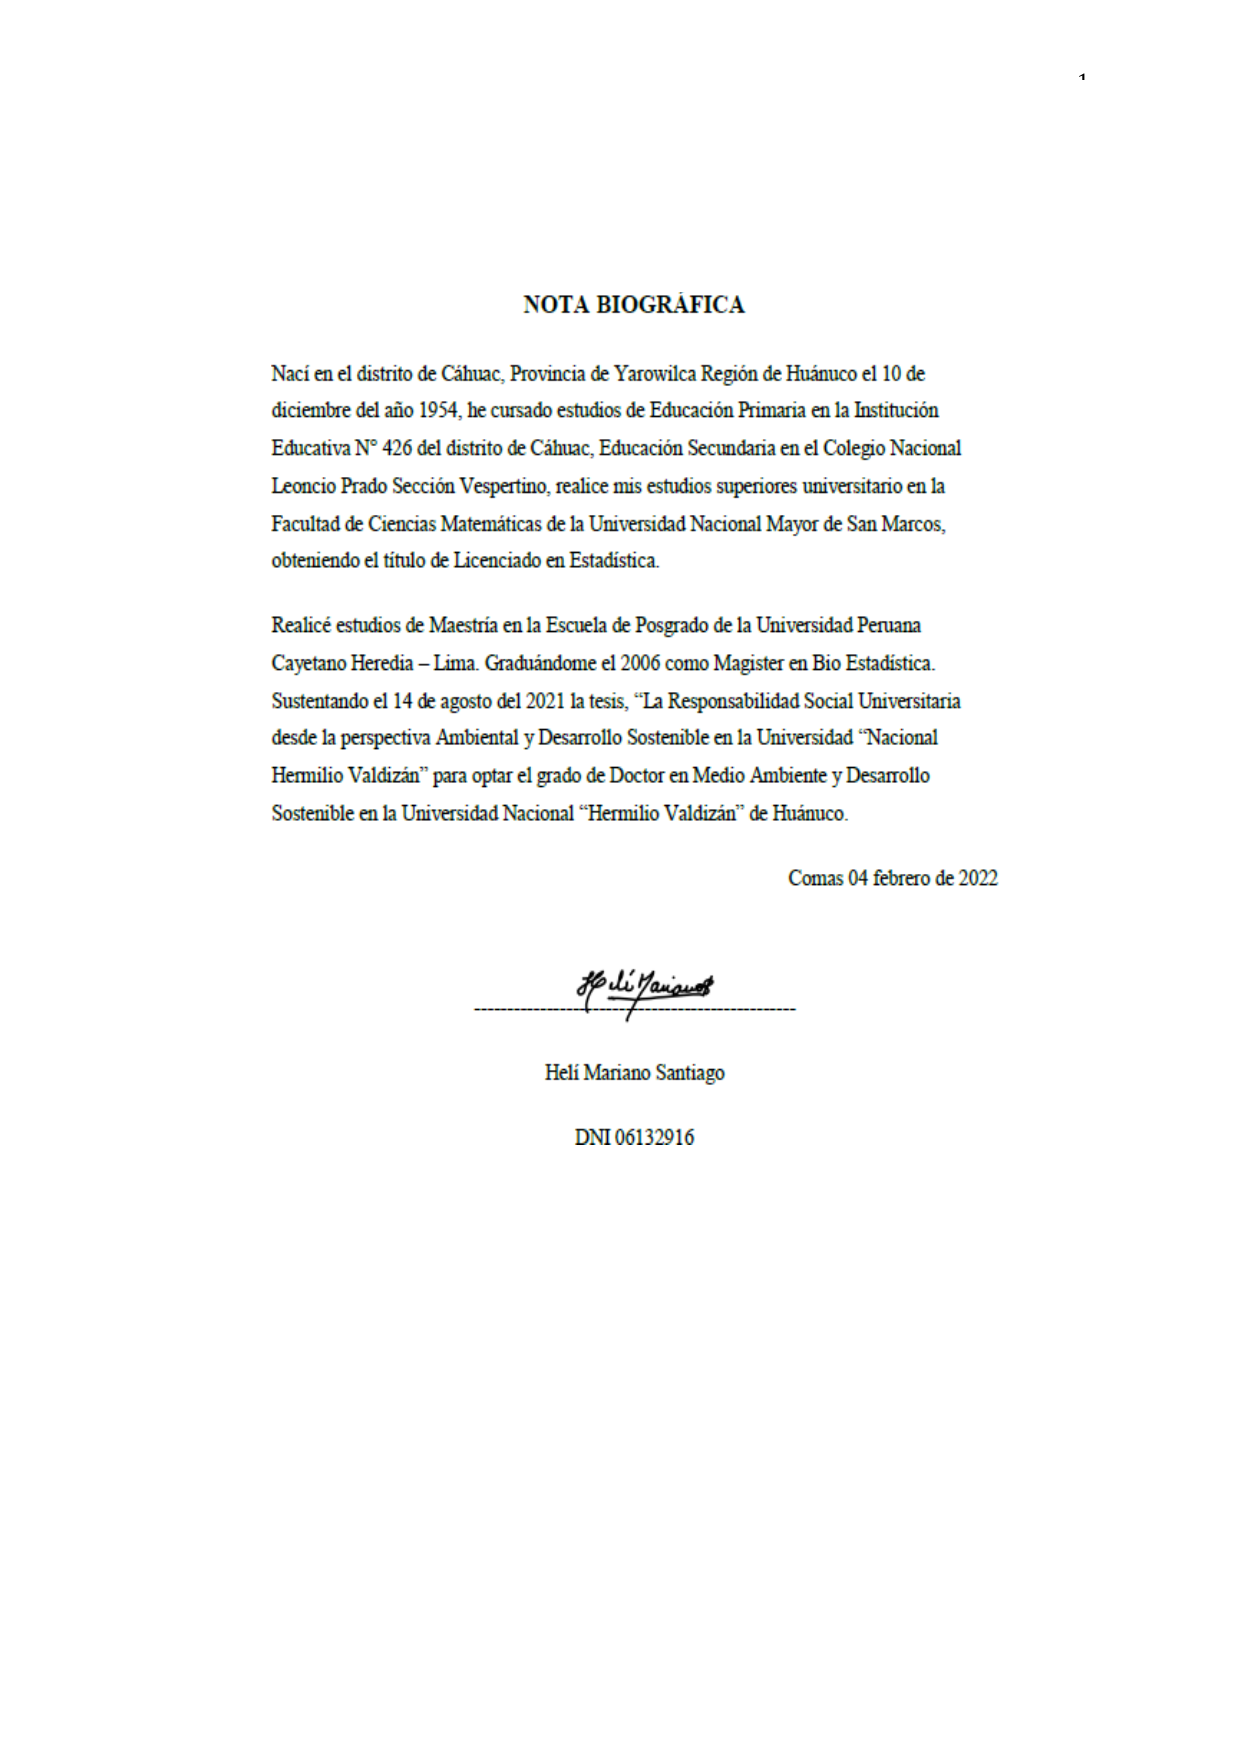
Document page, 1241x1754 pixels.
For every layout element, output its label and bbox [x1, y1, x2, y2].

picture [270, 292, 1000, 1145]
